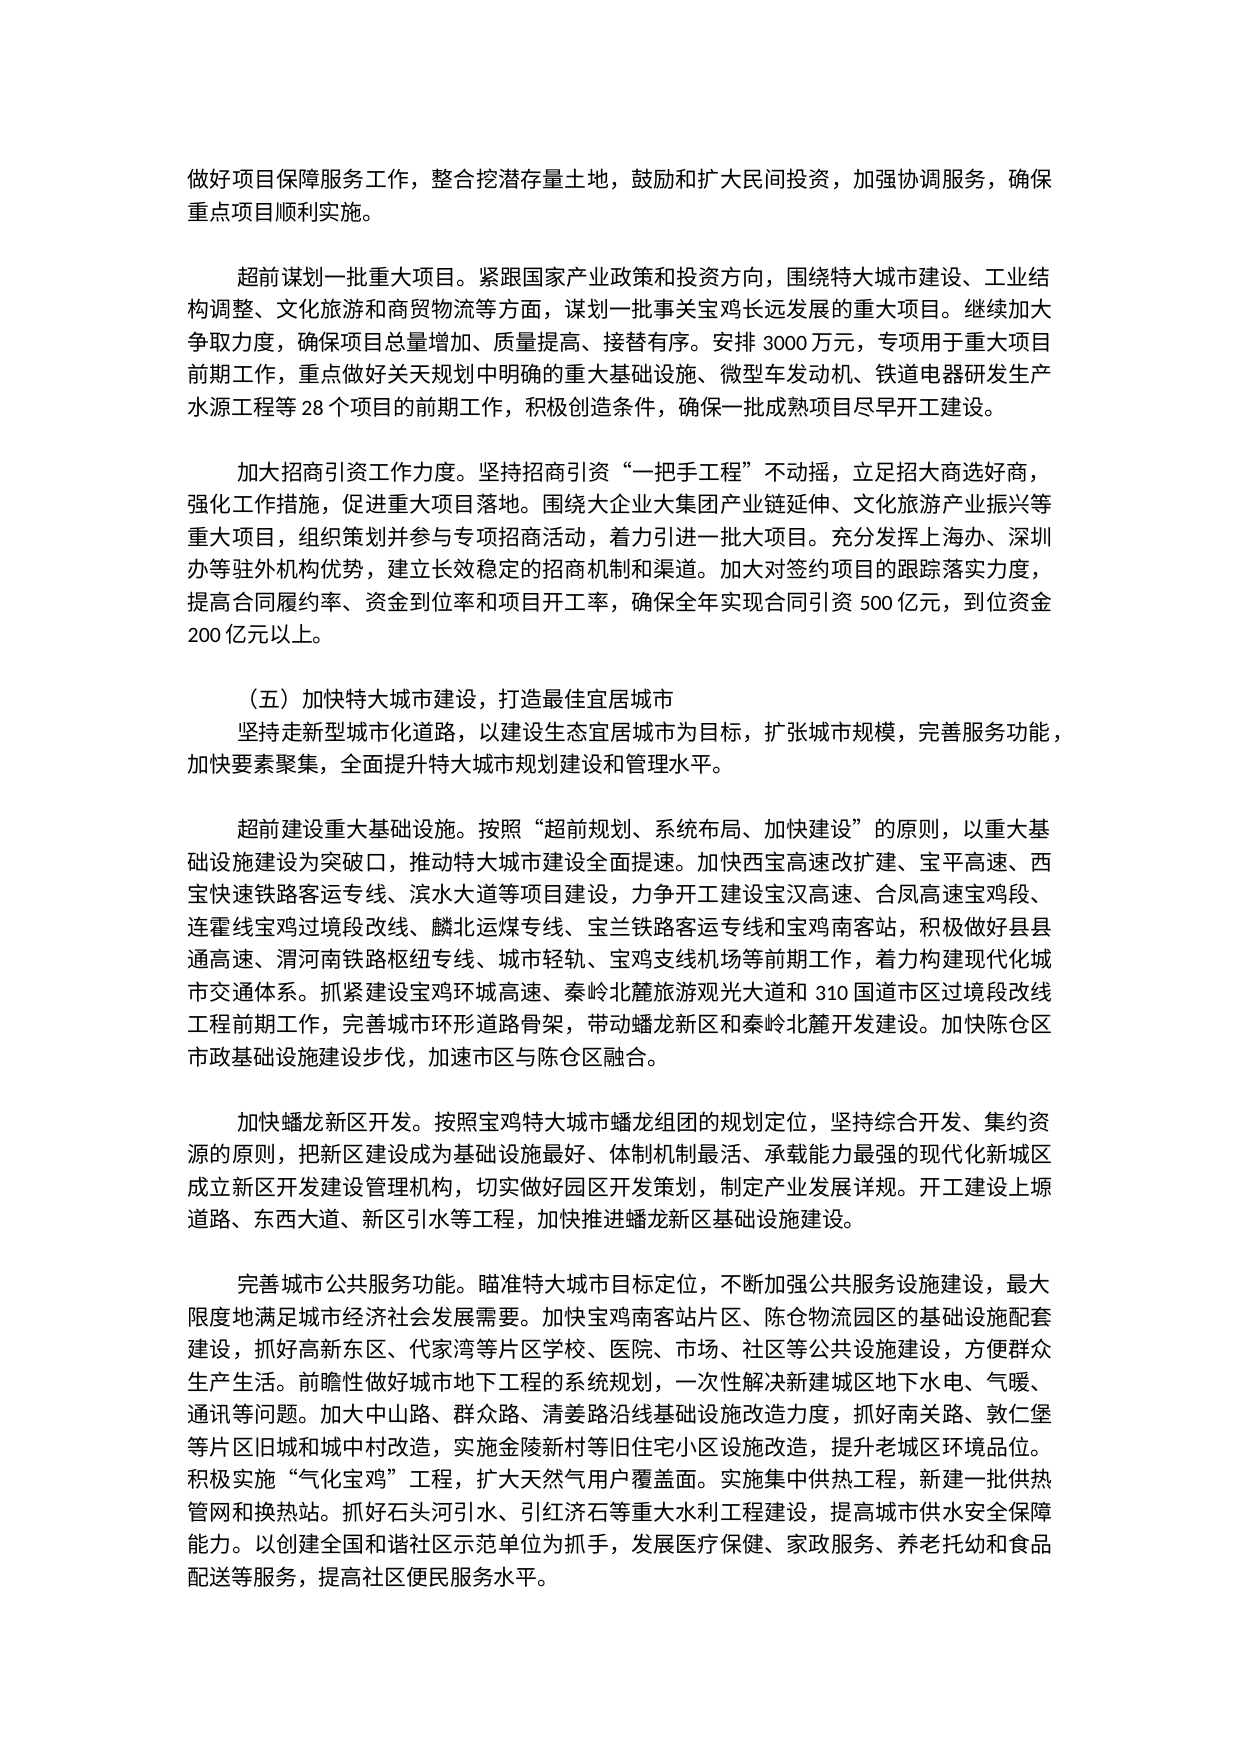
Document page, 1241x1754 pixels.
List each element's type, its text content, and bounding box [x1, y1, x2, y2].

text 加大招商引资工作力度。坚持招商引资“一把手工程”不动摇，立足招大商选好商，强化工作措施，促进重大项目落地。围绕大企业大集团产业链延伸、文化旅游产业振兴等重大项目，组织策划并参与专项招商活动，着力引进一批大项目。充分发挥上海办、深圳办等驻外机构优势，建立长效稳定的招商机制和渠道。加大对签约项目的跟踪落实力度，提高合同履约率、资金到位率和项目开工率，确保全年实现合同引资500亿元，到位资金200亿元以上。 [187, 454, 1053, 649]
text 超前建设重大基础设施。按照“超前规划、系统布局、加快建设”的原则，以重大基础设施建设为突破口，推动特大城市建设全面提速。加快西宝高速改扩建、宝平高速、西宝快速铁路客运专线、滨水大道等项目建设，力争开工建设宝汉高速、合凤高速宝鸡段、连霍线宝鸡过境段改线、麟北运煤专线、宝兰铁路客运专线和宝鸡南客站，积极做好县县通高速、渭河南铁路枢纽专线、城市轻轨、宝鸡支线机场等前期工作，着力构建现代化城市交通体系。抓紧建设宝鸡环城高速、秦岭北麓旅游观光大道和310国道市区过境段改线工程前期工作，完善城市环形道路骨架，带动蟠龙新区和秦岭北麓开发建设。加快陈仓区市政基础设施建设步伐，加速市区与陈仓区融合。 [187, 812, 1053, 1072]
text 完善城市公共服务功能。瞄准特大城市目标定位，不断加强公共服务设施建设，最大限度地满足城市经济社会发展需要。加快宝鸡南客站片区、陈仓物流园区的基础设施配套建设，抓好高新东区、代家湾等片区学校、医院、市场、社区等公共设施建设，方便群众生产生活。前瞻性做好城市地下工程的系统规划，一次性解决新建城区地下水电、气暖、通讯等问题。加大中山路、群众路、清姜路沿线基础设施改造力度，抓好南关路、敦仁堡等片区旧城和城中村改造，实施金陵新村等旧住宅小区设施改造，提升老城区环境品位。积极实施“气化宝鸡”工程，扩大天然气用户覆盖面。实施集中供热工程，新建一批供热管网和换热站。抓好石头河引水、引红济石等重大水利工程建设，提高城市供水安全保障能力。以创建全国和谐社区示范单位为抓手，发展医疗保健、家政服务、养老托幼和食品配送等服务，提高社区便民服务水平。 [187, 1267, 1053, 1592]
text 坚持走新型城市化道路，以建设生态宜居城市为目标，扩张城市规模，完善服务功能，加快要素聚集，全面提升特大城市规划建设和管理水平。 [187, 714, 1053, 779]
text （五）加快特大城市建设，打造最佳宜居城市 [187, 682, 1053, 714]
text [187, 162, 1053, 227]
text 超前谋划一批重大项目。紧跟国家产业政策和投资方向，围绕特大城市建设、工业结构调整、文化旅游和商贸物流等方面，谋划一批事关宝鸡长远发展的重大项目。继续加大争取力度，确保项目总量增加、质量提高、接替有序。安排3000万元，专项用于重大项目前期工作，重点做好关天规划中明确的重大基础设施、微型车发动机、铁道电器研发生产、水源工程等28个项目的前期工作，积极创造条件，确保一批成熟项目尽早开工建设。 [187, 259, 1053, 422]
text 加快蟠龙新区开发。按照宝鸡特大城市蟠龙组团的规划定位，坚持综合开发、集约资源的原则，把新区建设成为基础设施最好、体制机制最活、承载能力最强的现代化新城区。成立新区开发建设管理机构，切实做好园区开发策划，制定产业发展详规。开工建设上塬道路、东西大道、新区引水等工程，加快推进蟠龙新区基础设施建设。 [187, 1104, 1053, 1234]
